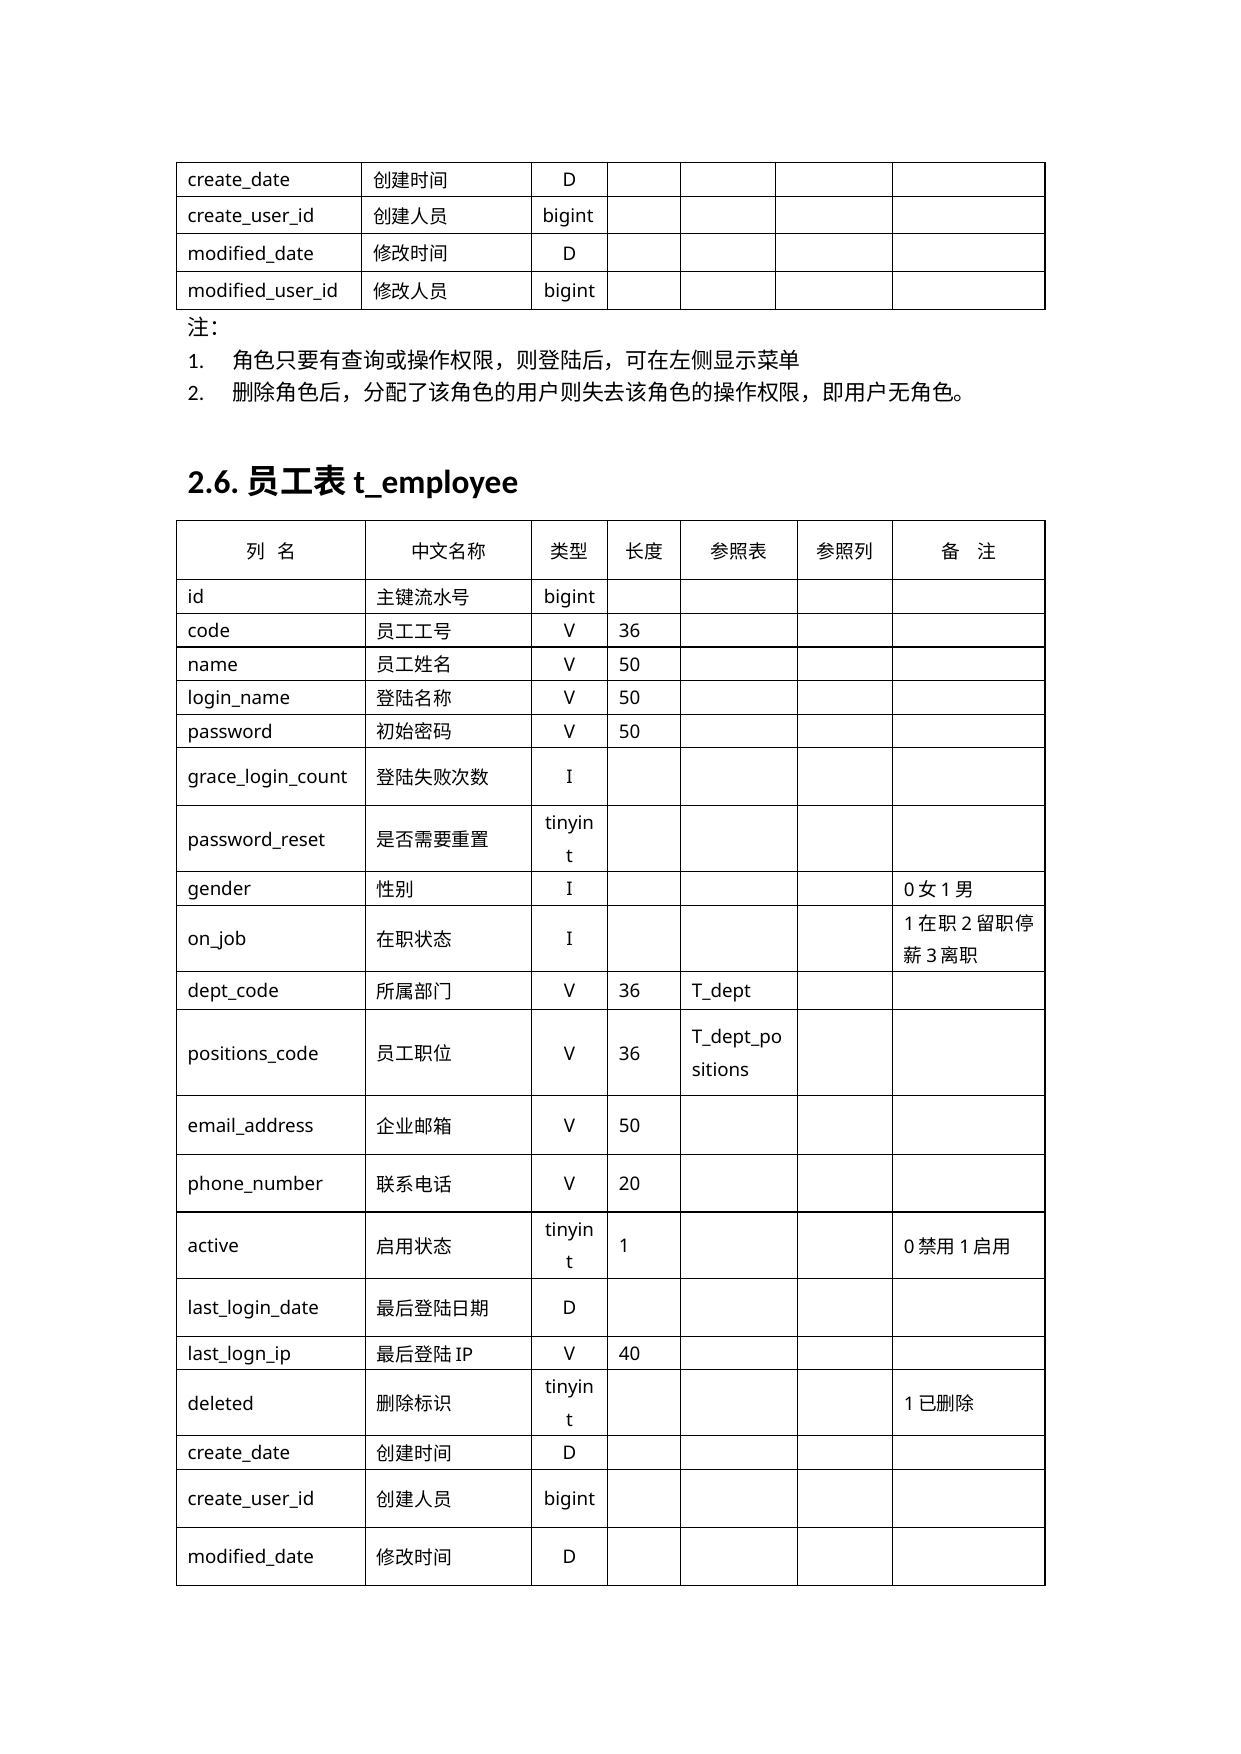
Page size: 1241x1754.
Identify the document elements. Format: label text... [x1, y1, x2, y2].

table_cell [798, 906, 892, 971]
table_cell 所属部门 [366, 972, 531, 1009]
table_cell I [532, 748, 607, 805]
table_cell [798, 1155, 892, 1211]
table_cell 1已删除 [893, 1370, 1044, 1435]
table_cell create_date [177, 1436, 365, 1469]
table_cell [608, 906, 680, 971]
table_cell 启用状态 [366, 1213, 531, 1277]
table_cell password [177, 715, 365, 747]
table_cell [608, 1470, 680, 1527]
table_cell [893, 1155, 1044, 1211]
table_cell 36 [608, 614, 680, 646]
table_cell [608, 1528, 680, 1585]
table_cell phone_number [177, 1155, 365, 1211]
table_cell password_reset [177, 806, 365, 871]
table_cell [681, 1370, 797, 1435]
table_cell [798, 1279, 892, 1336]
table_cell [893, 648, 1044, 680]
table_cell [681, 1337, 797, 1369]
table_cell positions_code [177, 1010, 365, 1095]
table_cell [681, 272, 775, 309]
table_cell [893, 197, 1044, 233]
table_cell [798, 715, 892, 747]
table_cell 员工工号 [366, 614, 531, 646]
table_cell [893, 272, 1044, 309]
table_cell [608, 872, 680, 905]
subtitle 员工表t_employee [187, 446, 1053, 511]
table_cell [798, 748, 892, 805]
table_cell [798, 648, 892, 680]
table_cell V [532, 1155, 607, 1211]
table_cell [776, 163, 892, 196]
table_cell 修改时间 [362, 234, 531, 271]
table_cell [608, 1279, 680, 1336]
table_cell 在职状态 [366, 906, 531, 971]
table_cell [608, 806, 680, 871]
table_cell bigint [532, 272, 607, 309]
table_cell [798, 806, 892, 871]
table_cell [798, 1096, 892, 1153]
table_header 长度 [608, 521, 680, 579]
table_cell [681, 872, 797, 905]
table_cell [798, 1213, 892, 1277]
table_cell [893, 748, 1044, 805]
table_cell [776, 272, 892, 309]
table_cell create_user_id [177, 197, 361, 233]
table_cell 初始密码 [366, 715, 531, 747]
table_cell V [532, 1096, 607, 1153]
table_cell [798, 580, 892, 613]
table_cell 40 [608, 1337, 680, 1369]
table_cell [893, 1337, 1044, 1369]
table_cell [893, 681, 1044, 713]
table_cell [681, 1470, 797, 1527]
table_cell tinyint [532, 1213, 607, 1277]
list 删除角色后，分配了该角色的用户则失去该角色的操作权限，即用户无角色。 [187, 375, 1053, 407]
table_cell [893, 1436, 1044, 1469]
table_cell [681, 163, 775, 196]
table_cell 性别 [366, 872, 531, 905]
table_cell T_dept [681, 972, 797, 1009]
table_cell [681, 197, 775, 233]
table_cell [608, 272, 680, 309]
table_cell [681, 806, 797, 871]
table_cell [893, 1279, 1044, 1336]
table_cell modified_user_id [177, 272, 361, 309]
table_cell V [532, 972, 607, 1009]
table_cell 50 [608, 1096, 680, 1153]
table_cell [776, 234, 892, 271]
table_cell [681, 1279, 797, 1336]
table_cell bigint [532, 580, 607, 613]
table_cell [798, 681, 892, 713]
table_cell [681, 648, 797, 680]
table_cell [681, 614, 797, 646]
table_cell [798, 1337, 892, 1369]
table_cell deleted [177, 1370, 365, 1435]
table_cell [798, 1370, 892, 1435]
table_cell [608, 748, 680, 805]
table_cell [608, 1370, 680, 1435]
table_cell create_user_id [177, 1470, 365, 1527]
table_cell 删除标识 [366, 1370, 531, 1435]
table_cell 企业邮箱 [366, 1096, 531, 1153]
table_cell create_date [177, 163, 361, 196]
table_cell 50 [608, 648, 680, 680]
table_cell [681, 715, 797, 747]
table_cell [798, 872, 892, 905]
table_cell [893, 1470, 1044, 1527]
table_cell 修改时间 [366, 1528, 531, 1585]
table_cell [608, 197, 680, 233]
table_header 参照列 [798, 521, 892, 579]
table_cell [798, 614, 892, 646]
table_cell 创建时间 [366, 1436, 531, 1469]
table_header 类型 [532, 521, 607, 579]
table_cell [798, 1528, 892, 1585]
table_cell [798, 972, 892, 1009]
table_cell D [532, 1279, 607, 1336]
table_cell name [177, 648, 365, 680]
text 注： [187, 310, 1053, 342]
table_header 中文名称 [366, 521, 531, 579]
table_cell I [532, 872, 607, 905]
table_cell 36 [608, 972, 680, 1009]
table_cell [608, 234, 680, 271]
table_cell D [532, 163, 607, 196]
table_cell 创建时间 [362, 163, 531, 196]
table_cell 50 [608, 715, 680, 747]
table_cell [893, 715, 1044, 747]
table_cell 50 [608, 681, 680, 713]
table_cell 36 [608, 1010, 680, 1095]
table_cell [893, 234, 1044, 271]
table_cell V [532, 715, 607, 747]
table_cell email_address [177, 1096, 365, 1153]
table_cell 主键流水号 [366, 580, 531, 613]
table_cell active [177, 1213, 365, 1277]
table_cell 联系电话 [366, 1155, 531, 1211]
table_cell 修改人员 [362, 272, 531, 309]
table_cell V [532, 648, 607, 680]
table_cell [681, 1155, 797, 1211]
list 角色只要有查询或操作权限，则登陆后，可在左侧显示菜单 [187, 342, 1053, 375]
table_cell 0禁用1启用 [893, 1213, 1044, 1277]
table_cell [798, 1470, 892, 1527]
table_cell dept_code [177, 972, 365, 1009]
table_cell [776, 197, 892, 233]
table_cell last_logn_ip [177, 1337, 365, 1369]
table_cell I [532, 906, 607, 971]
table_cell [608, 580, 680, 613]
table_cell [681, 1213, 797, 1277]
table_cell [681, 580, 797, 613]
table_cell 最后登陆IP [366, 1337, 531, 1369]
table_cell 创建人员 [362, 197, 531, 233]
table_cell [608, 1436, 680, 1469]
table_cell [893, 806, 1044, 871]
table_cell 1 [608, 1213, 680, 1277]
table_cell V [532, 614, 607, 646]
table_cell [893, 972, 1044, 1009]
table_cell 员工职位 [366, 1010, 531, 1095]
table_cell 1在职2留职停薪3离职 [893, 906, 1044, 971]
table_cell gender [177, 872, 365, 905]
table_cell 0女1男 [893, 872, 1044, 905]
table_header 备 注 [893, 521, 1044, 579]
table_cell 最后登陆日期 [366, 1279, 531, 1336]
table_cell modified_date [177, 1528, 365, 1585]
table_cell V [532, 681, 607, 713]
table_cell [893, 163, 1044, 196]
table_cell [681, 748, 797, 805]
table_cell [681, 906, 797, 971]
table_cell V [532, 1010, 607, 1095]
table_header 参照表 [681, 521, 797, 579]
table_cell [608, 163, 680, 196]
table_cell [893, 1096, 1044, 1153]
table_cell 是否需要重置 [366, 806, 531, 871]
table_cell [681, 1528, 797, 1585]
table_cell 登陆名称 [366, 681, 531, 713]
table_cell [681, 234, 775, 271]
table_cell 登陆失败次数 [366, 748, 531, 805]
table_cell D [532, 1528, 607, 1585]
table_cell [893, 580, 1044, 613]
table_cell [681, 681, 797, 713]
table_cell grace_login_count [177, 748, 365, 805]
table_cell code [177, 614, 365, 646]
table_cell [893, 1528, 1044, 1585]
table_cell [893, 614, 1044, 646]
table_cell tinyint [532, 1370, 607, 1435]
table_header 列 名 [177, 521, 365, 579]
table_cell bigint [532, 197, 607, 233]
table_cell D [532, 234, 607, 271]
table_cell 20 [608, 1155, 680, 1211]
table_cell D [532, 1436, 607, 1469]
table_cell [893, 1010, 1044, 1095]
table_cell 员工姓名 [366, 648, 531, 680]
table_cell id [177, 580, 365, 613]
table_cell [681, 1096, 797, 1153]
table_cell on_job [177, 906, 365, 971]
table_cell 创建人员 [366, 1470, 531, 1527]
table_cell [798, 1010, 892, 1095]
table_cell bigint [532, 1470, 607, 1527]
table_cell last_login_date [177, 1279, 365, 1336]
table_cell login_name [177, 681, 365, 713]
table_cell V [532, 1337, 607, 1369]
table_cell modified_date [177, 234, 361, 271]
table_cell [798, 1436, 892, 1469]
table_cell tinyint [532, 806, 607, 871]
table_cell [681, 1436, 797, 1469]
table_cell T_dept_positions [681, 1010, 797, 1095]
